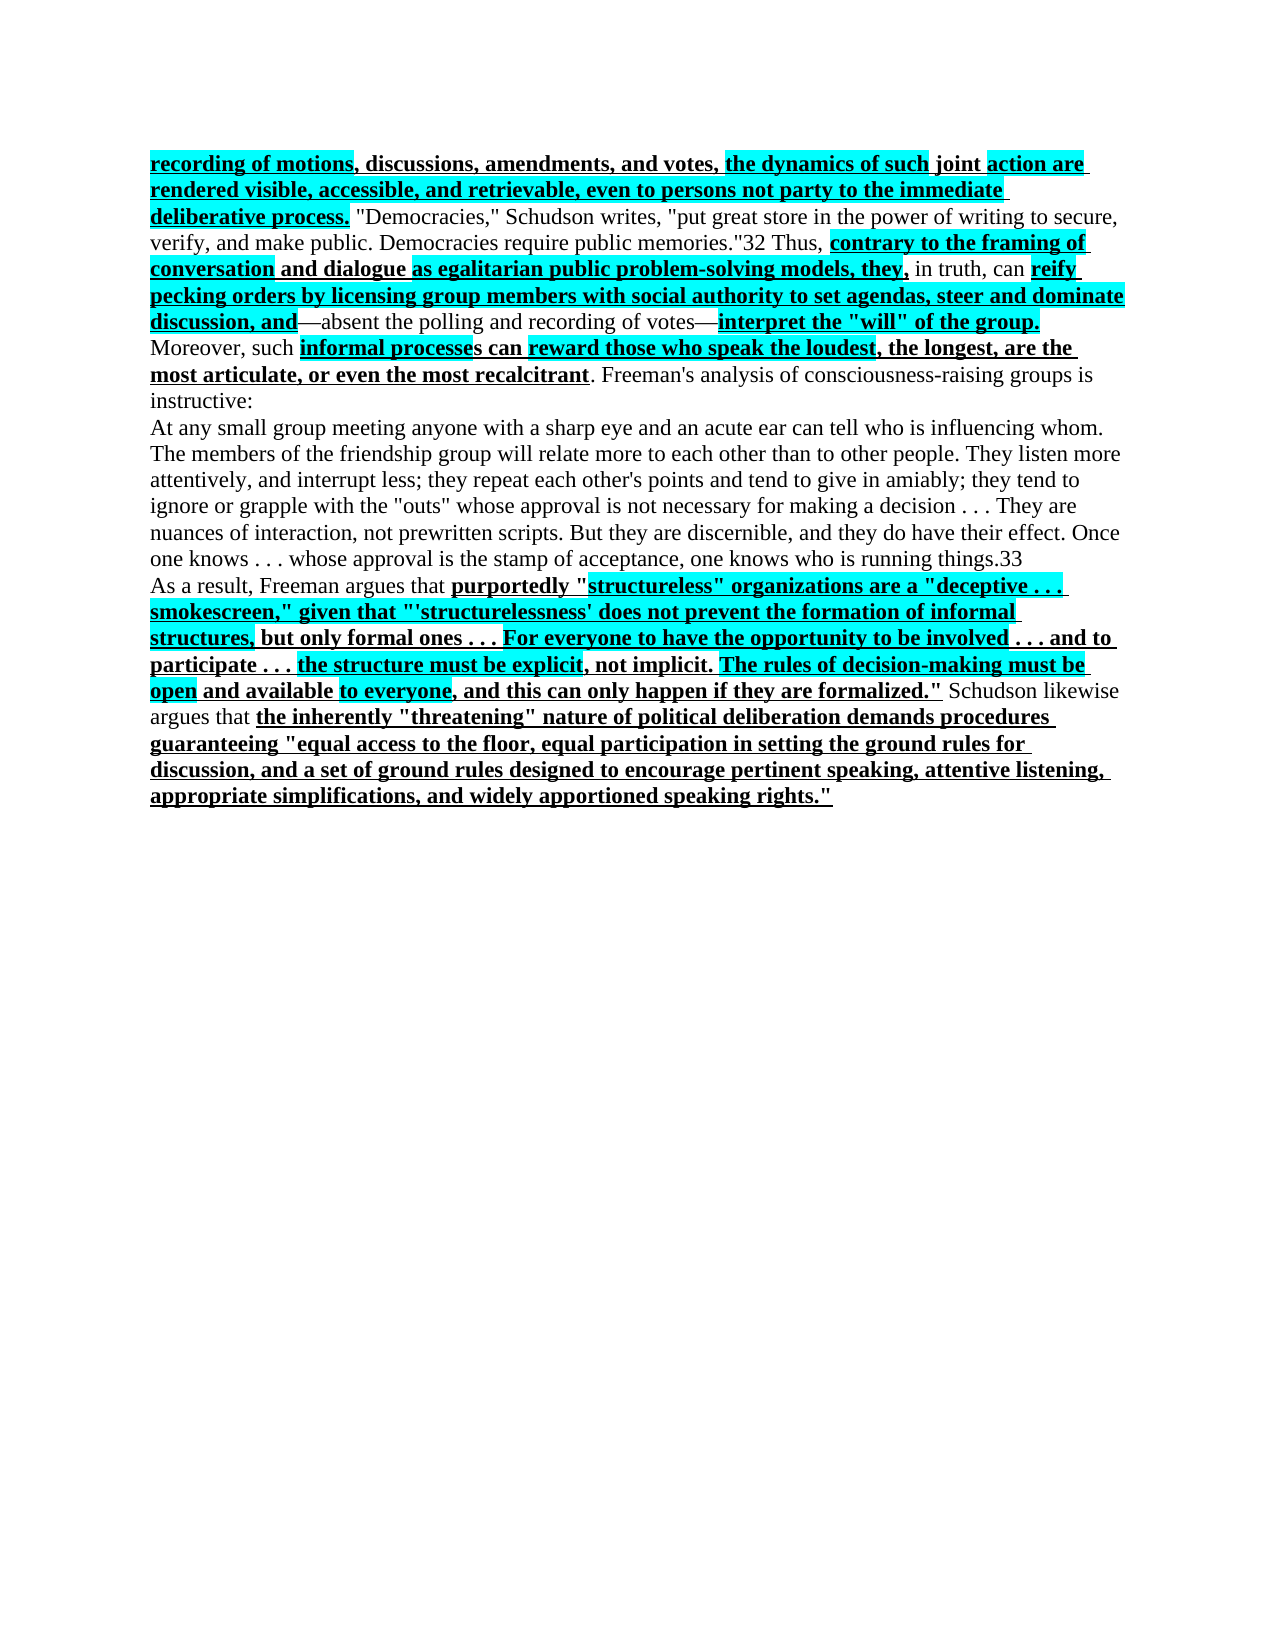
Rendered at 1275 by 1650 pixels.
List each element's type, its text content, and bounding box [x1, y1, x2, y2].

text As a result, Freeman argues that purportedly "structureless" organizations are a "deceptive . . . smokescreen," given that "'structurelessness' does not prevent the formation of informal structures, but only formal ones . . . For everyone to have the opportunity to be involved . . . and to participate . . . the structure must be explicit, not implicit. The rules of decision-making must be open and available to everyone, and this can only happen if they are formalized." Schudson likewise argues that the inherently "threatening" nature of political deliberation demands procedures guaranteeing "equal access to the floor, equal participation in setting the ground rules for discussion, and a set of ground rules designed to encourage pertinent speaking, attentive listening, appropriate simplifications, and widely apportioned speaking rights." [150, 572, 1125, 809]
text At any small group meeting anyone with a sharp eye and an acute ear can tell who is influencing whom. The members of the friendship group will relate more to each other than to other people. They listen more attentively, and interrupt less; they repeat each other's points and tend to give in amiably; they tend to ignore or grapple with the "outs" whose approval is not necessary for making a decision . . . They are nuances of interaction, not prewritten scripts. But they are discernible, and they do have their effect. Once one knows . . . whose approval is the stamp of acceptance, one knows who is running things.33 [150, 413, 1125, 572]
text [150, 150, 1125, 282]
